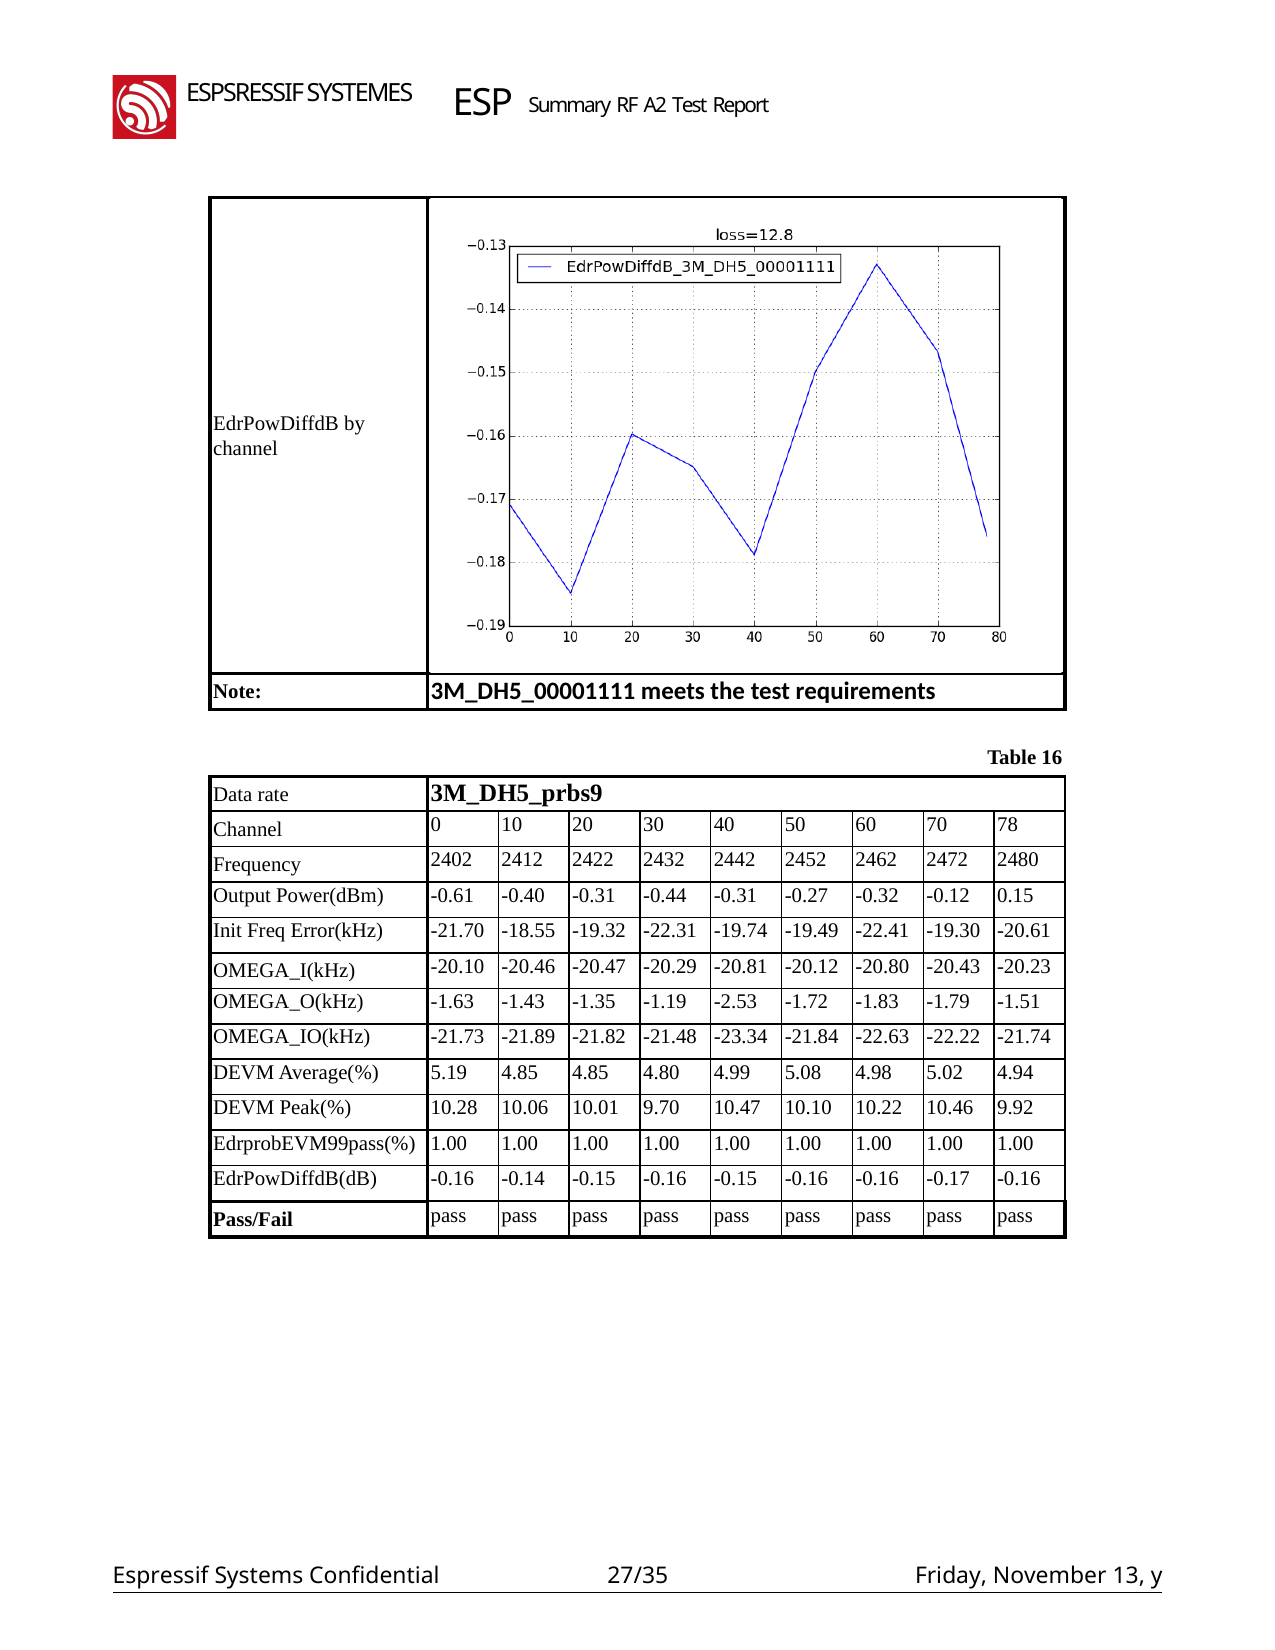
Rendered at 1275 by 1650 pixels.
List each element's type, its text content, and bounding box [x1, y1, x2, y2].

table_cell pass [429, 1202, 498, 1235]
table_cell -0.40 [499, 883, 568, 917]
table_cell -21.48 [641, 1025, 710, 1058]
table_cell Data rate [212, 778, 426, 810]
table_cell 4.85 [570, 1060, 639, 1094]
table_cell 1.00 [924, 1131, 993, 1164]
table_cell 2472 [924, 847, 993, 881]
table_cell 2432 [641, 847, 710, 881]
table_cell -19.30 [924, 918, 993, 952]
table_cell -0.16 [995, 1166, 1064, 1200]
table_cell -20.29 [641, 954, 710, 987]
table_cell -21.74 [995, 1025, 1064, 1058]
table_cell 2412 [499, 847, 568, 881]
table_cell -21.73 [429, 1025, 498, 1058]
table_cell -22.31 [641, 918, 710, 952]
table_cell 2480 [995, 847, 1064, 881]
table_cell 9.70 [641, 1095, 710, 1129]
table_cell -0.17 [924, 1166, 993, 1200]
table_cell 10.47 [711, 1095, 781, 1129]
table_cell -1.43 [499, 989, 568, 1023]
table_cell 10.46 [924, 1095, 993, 1129]
table_cell 1.00 [782, 1131, 852, 1164]
table_cell -18.55 [499, 918, 568, 952]
table_cell 70 [924, 812, 993, 846]
table_cell -0.16 [429, 1166, 498, 1200]
table_cell -20.46 [499, 954, 568, 987]
picture [430, 198, 1062, 673]
table_cell 2422 [570, 847, 639, 881]
table_cell -19.32 [570, 918, 639, 952]
table_cell 3M_DH5_00001111 meets the test requirements [429, 675, 1063, 708]
table_cell 4.98 [853, 1060, 923, 1094]
table_cell DEVM Peak(%) [212, 1095, 426, 1129]
picture [112, 75, 177, 139]
table_cell Note: [212, 675, 426, 708]
table_cell 9.92 [995, 1095, 1064, 1129]
table_cell -0.12 [924, 883, 993, 917]
table_cell -1.51 [995, 989, 1064, 1023]
table_cell -1.35 [570, 989, 639, 1023]
table_cell -20.47 [570, 954, 639, 987]
table_cell 5.02 [924, 1060, 993, 1094]
table_cell 4.99 [711, 1060, 781, 1094]
table_cell -1.19 [641, 989, 710, 1023]
table_cell -0.16 [782, 1166, 852, 1200]
table_cell EdrprobEVM99pass(%) [212, 1131, 426, 1164]
table_cell pass [499, 1202, 568, 1235]
table_cell -0.32 [853, 883, 923, 917]
table_cell 60 [853, 812, 923, 846]
table_cell -20.80 [853, 954, 923, 987]
table_cell -19.49 [782, 918, 852, 952]
table_cell -20.23 [995, 954, 1064, 987]
table_cell -20.61 [995, 918, 1064, 952]
table_cell 5.19 [429, 1060, 498, 1094]
table_cell 78 [995, 812, 1064, 846]
table_cell 5.08 [782, 1060, 852, 1094]
table_cell 2402 [429, 847, 498, 881]
table_cell 50 [782, 812, 852, 846]
table_cell EdrPowDiffdB(dB) [212, 1166, 426, 1200]
table_cell 2442 [711, 847, 781, 881]
table_cell -2.53 [711, 989, 781, 1023]
table_cell 1.00 [853, 1131, 923, 1164]
table_cell -0.44 [641, 883, 710, 917]
table_cell pass [711, 1202, 781, 1235]
table_cell -0.14 [499, 1166, 568, 1200]
table_cell -1.63 [429, 989, 498, 1023]
table_cell -0.27 [782, 883, 852, 917]
table_cell -21.89 [499, 1025, 568, 1058]
table_cell EdrPowDiffdB by channel [212, 199, 426, 672]
table_cell -0.61 [429, 883, 498, 917]
table_cell -22.41 [853, 918, 923, 952]
table_cell pass [995, 1202, 1063, 1235]
table_cell -0.16 [641, 1166, 710, 1200]
table_cell 40 [711, 812, 781, 846]
table_cell -1.72 [782, 989, 852, 1023]
table_cell 20 [570, 812, 639, 846]
table_cell OMEGA_IO(kHz) [212, 1025, 426, 1058]
table_cell Channel [212, 812, 426, 846]
table_cell 4.85 [499, 1060, 568, 1094]
table_cell -22.22 [924, 1025, 993, 1058]
table_cell 0 [429, 812, 498, 846]
table_cell Init Freq Error(kHz) [212, 918, 426, 952]
table_cell -20.10 [429, 954, 498, 987]
table_cell -0.15 [570, 1166, 639, 1200]
table_cell 1.00 [711, 1131, 781, 1164]
table_cell -20.43 [924, 954, 993, 987]
table_cell pass [853, 1202, 923, 1235]
table_cell DEVM Average(%) [212, 1060, 426, 1094]
table_cell 2452 [782, 847, 852, 881]
table_cell 4.94 [995, 1060, 1064, 1094]
table_cell 10.01 [570, 1095, 639, 1129]
table_cell -1.83 [853, 989, 923, 1023]
table_cell Output Power(dBm) [212, 883, 426, 917]
table_cell -21.84 [782, 1025, 852, 1058]
table_cell -0.31 [711, 883, 781, 917]
table_cell OMEGA_O(kHz) [212, 989, 426, 1023]
table_cell Pass/Fail [212, 1203, 426, 1235]
table_cell -23.34 [711, 1025, 781, 1058]
table_cell 10.06 [499, 1095, 568, 1129]
table_cell -0.16 [853, 1166, 923, 1200]
table_cell Frequency [212, 847, 426, 881]
table_cell -21.70 [429, 918, 498, 952]
table_cell 1.00 [995, 1131, 1064, 1164]
table_cell 10 [499, 812, 568, 846]
table_cell -22.63 [853, 1025, 923, 1058]
table_cell 1.00 [429, 1131, 498, 1164]
table_cell -21.82 [570, 1025, 639, 1058]
table_cell OMEGA_I(kHz) [212, 954, 426, 987]
table_cell pass [641, 1202, 710, 1235]
table_cell -20.12 [782, 954, 852, 987]
table_cell 1.00 [570, 1131, 639, 1164]
table_cell -20.81 [711, 954, 781, 987]
table_cell -0.15 [711, 1166, 781, 1200]
table_cell pass [924, 1202, 993, 1235]
table_cell pass [570, 1202, 639, 1235]
table_cell -1.79 [924, 989, 993, 1023]
table_cell 2462 [853, 847, 923, 881]
table_cell 4.80 [641, 1060, 710, 1094]
table_cell 0.15 [995, 883, 1064, 917]
table_cell 1.00 [641, 1131, 710, 1164]
table_cell 3M_DH5_prbs9 [429, 778, 1064, 810]
table_cell 30 [641, 812, 710, 846]
table_cell 1.00 [499, 1131, 568, 1164]
table_cell pass [782, 1202, 852, 1235]
table_cell 10.10 [782, 1095, 852, 1129]
table_cell -0.31 [570, 883, 639, 917]
table_cell 10.28 [429, 1095, 498, 1129]
table_cell -19.74 [711, 918, 781, 952]
table_cell 10.22 [853, 1095, 923, 1129]
table_header Table 16 [210, 740, 1065, 775]
